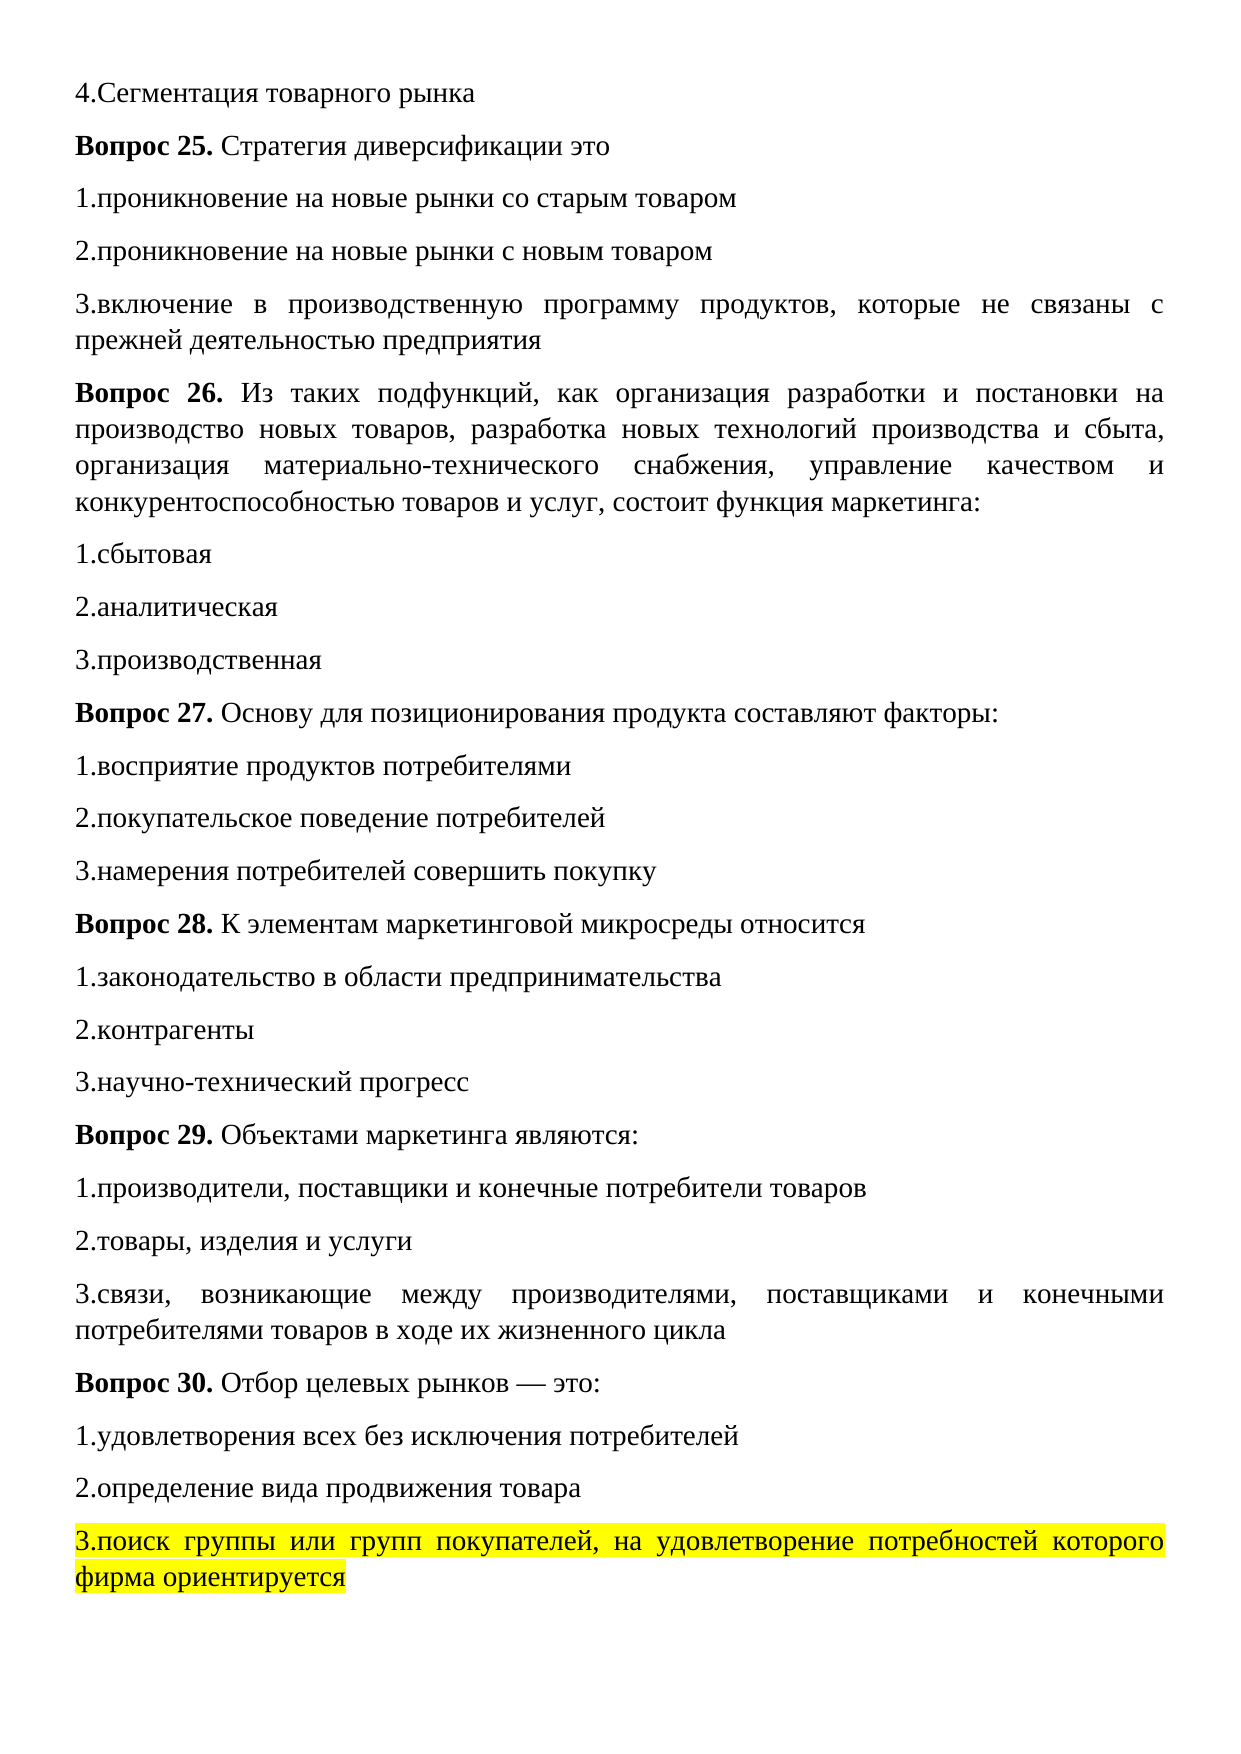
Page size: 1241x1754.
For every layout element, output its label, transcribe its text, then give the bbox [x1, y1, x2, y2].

text Вопрос 27. Основу для позиционирования продукта составляют факторы: [75, 695, 1165, 728]
text Вопрос 30. Отбор целевых рынков — это: [75, 1365, 1165, 1398]
text 3.связи, возникающие между производителями, поставщиками и конечными потребителями товаров в ходе их жизненного цикла [75, 1276, 1165, 1346]
text 3.производственная [75, 642, 1165, 676]
text 1.производители, поставщики и конечные потребители товаров [75, 1170, 1165, 1204]
text 2.покупательское поведение потребителей [75, 801, 1165, 834]
text 4.Сегментация товарного рынка [75, 75, 1165, 108]
text 1.проникновение на новые рынки со старым товаром [75, 181, 1165, 214]
text Вопрос 25. Стратегия диверсификации это [75, 128, 1165, 161]
text 1.сбытовая [75, 536, 1165, 570]
text 2.контрагенты [75, 1012, 1165, 1045]
text 1.законодательство в области предпринимательства [75, 959, 1165, 992]
text Вопрос 28. К элементам маркетинговой микросреды относится [75, 906, 1165, 940]
text 1.удовлетворения всех без исключения потребителей [75, 1418, 1165, 1451]
text 1.восприятие продуктов потребителями [75, 748, 1165, 781]
text 3.намерения потребителей совершить покупку [75, 853, 1165, 887]
text 3.научно-технический прогресс [75, 1064, 1165, 1098]
text 2.товары, изделия и услуги [75, 1223, 1165, 1257]
text Вопрос 29. Объектами маркетинга являются: [75, 1117, 1165, 1151]
text 2.проникновение на новые рынки с новым товаром [75, 233, 1165, 267]
text 3.поиск группы или групп покупателей, на удовлетворение потребностей которого фирма ориентируется [75, 1557, 1165, 1593]
text 3.включение в производственную программу продуктов, которые не связаны с прежней деятельностью предприятия [75, 286, 1165, 356]
text 2.определение вида продвижения товара [75, 1470, 1165, 1504]
text Вопрос 26. Из таких подфункций, как организация разработки и постановки на производство новых товаров, разработка новых технологий производства и сбыта, организация материально-технического снабжения, управление качеством и конкурентоспособностью товаров и услуг, состоит функция маркетинга: [75, 375, 1165, 517]
text 2.аналитическая [75, 589, 1165, 623]
